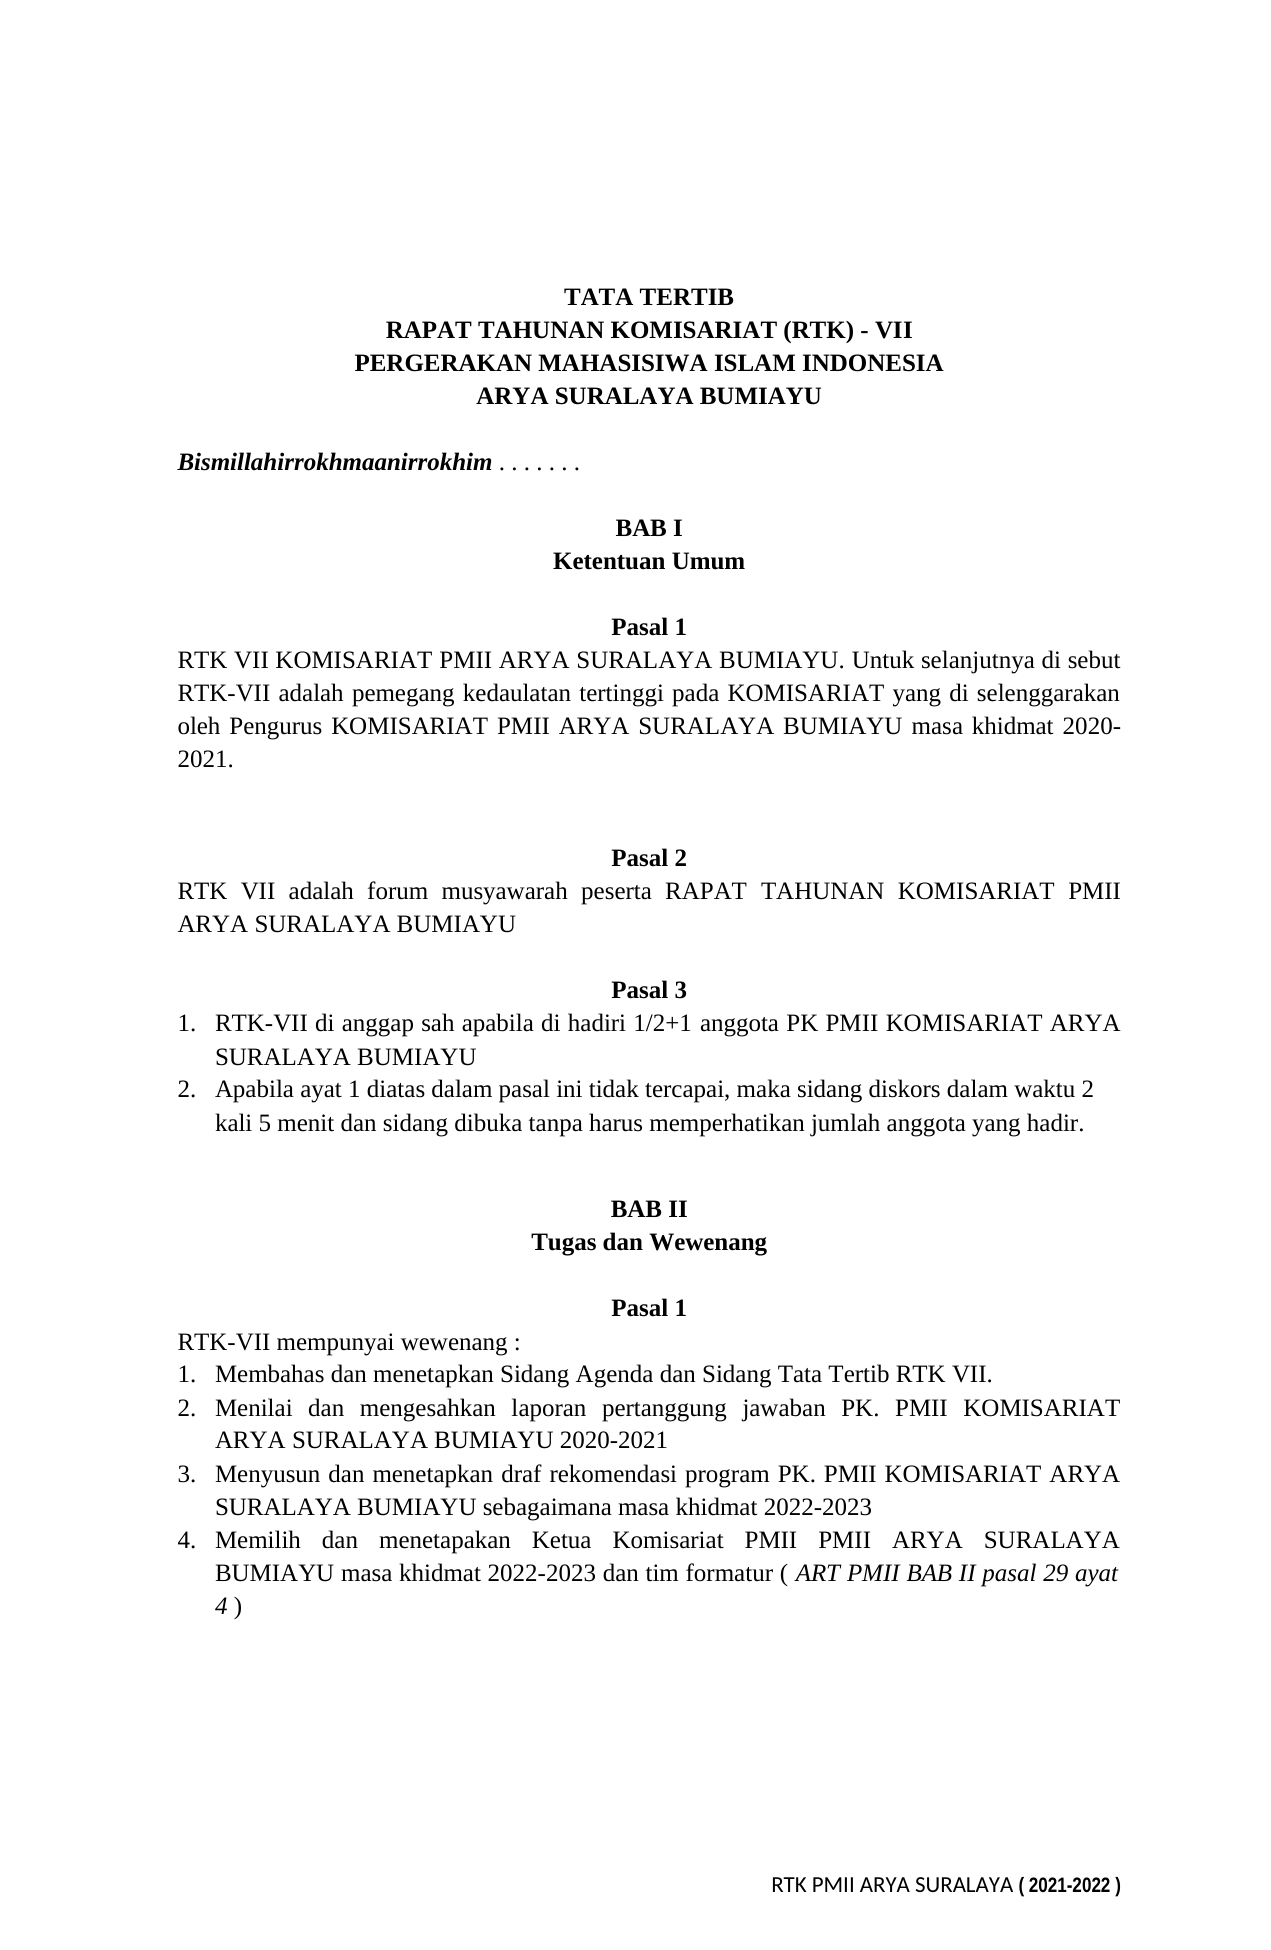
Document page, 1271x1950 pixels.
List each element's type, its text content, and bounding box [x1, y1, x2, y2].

text Bismillahirrokhmaanirrokhim . . . . . . . [177, 447, 1121, 476]
list Menyusun dan menetapkan draf rekomendasi program PK. PMII KOMISARIAT ARYA SURALAYA BUMIAYU sebagaimana masa khidmat 2022-2023 [177, 1459, 1121, 1520]
text Tugas dan Wewenang [177, 1227, 1121, 1256]
text RTK VII KOMISARIAT PMII ARYA SURALAYA BUMIAYU. Untuk selanjutnya di sebut RTK-VII adalah pemegang kedaulatan tertinggi pada KOMISARIAT yang di selenggarakan oleh Pengurus KOMISARIAT PMII ARYA SURALAYA BUMIAYU masa khidmat 2020-2021. [177, 645, 1121, 773]
text BAB I [177, 513, 1121, 542]
list Memilih dan menetapakan Ketua Komisariat PMII PMII ARYA SURALAYA BUMIAYU masa khidmat 2022-2023 dan tim formatur ( ART PMII BAB II pasal 29 ayat 4 ) [177, 1525, 1121, 1619]
text Pasal 3 [177, 976, 1121, 1004]
text RTK-VII mempunyai wewenang : [177, 1327, 1121, 1355]
list Membahas dan menetapkan Sidang Agenda dan Sidang Tata Tertib RTK VII. [177, 1359, 1121, 1388]
text ARYA SURALAYA BUMIAYU [177, 381, 1121, 410]
text Ketentuan Umum [177, 546, 1121, 575]
text BAB II [177, 1194, 1121, 1223]
text Pasal 1 [177, 612, 1121, 641]
list RTK-VII di anggap sah apabila di hadiri 1/2+1 anggota PK PMII KOMISARIAT ARYA SURALAYA BUMIAYU [177, 1008, 1121, 1070]
text RTK VII adalah forum musyawarah peserta RAPAT TAHUNAN KOMISARIAT PMII ARYA SURALAYA BUMIAYU [177, 876, 1121, 938]
text Pasal 2 [177, 843, 1121, 872]
list Apabila ayat 1 diatas dalam pasal ini tidak tercapai, maka sidang diskors dalam waktu 2 kali 5 menit dan sidang dibuka tanpa harus memperhatikan jumlah anggota yang hadir. [177, 1074, 1121, 1136]
list Menilai dan mengesahkan laporan pertanggung jawaban PK. PMII KOMISARIAT ARYA SURALAYA BUMIAYU 2020-2021 [177, 1393, 1121, 1454]
text PERGERAKAN MAHASISIWA ISLAM INDONESIA [177, 348, 1121, 377]
text Pasal 1 [177, 1293, 1121, 1322]
text RAPAT TAHUNAN KOMISARIAT (RTK) - VII [177, 315, 1121, 344]
text TATA TERTIB [177, 282, 1121, 311]
